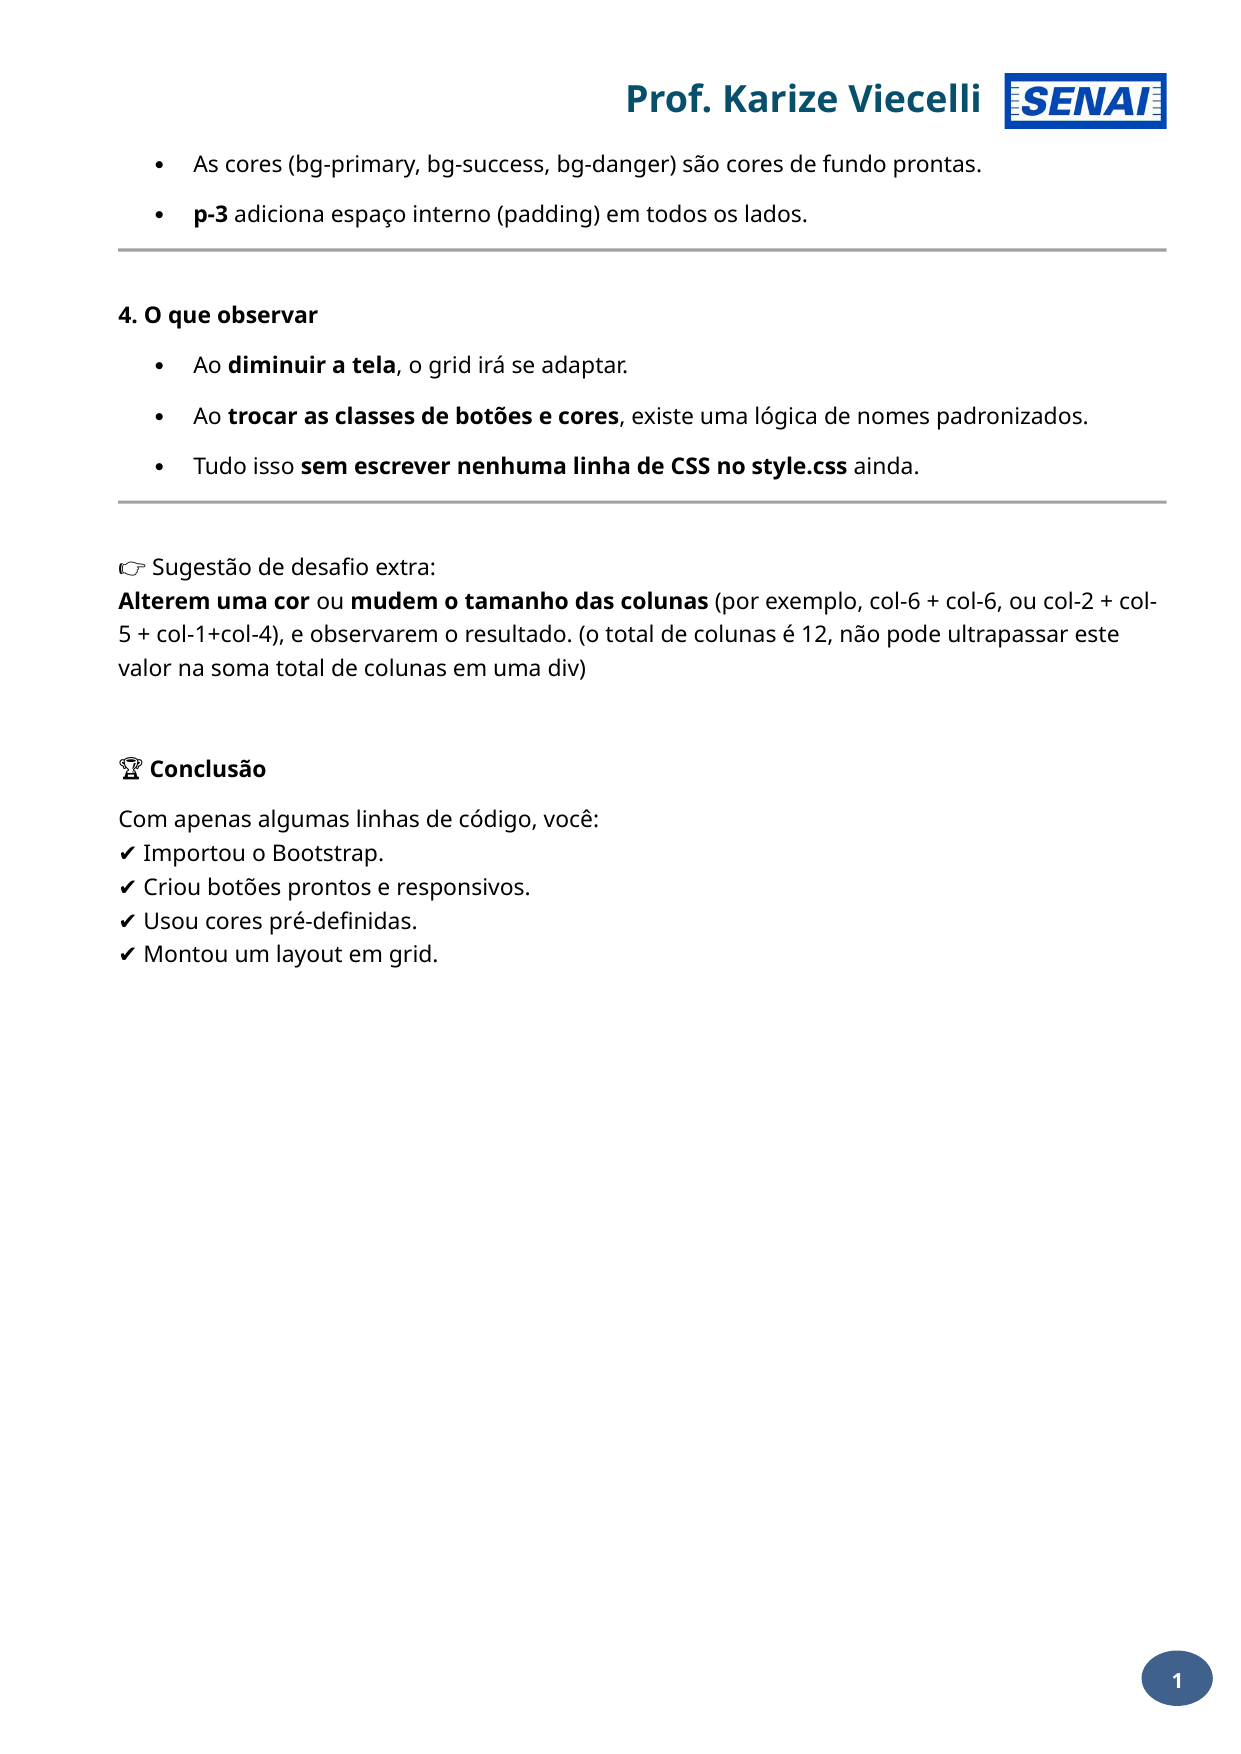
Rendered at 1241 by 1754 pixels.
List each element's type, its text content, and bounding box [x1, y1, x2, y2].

text 4. O que observar [118, 299, 1167, 330]
text 🏆 Conclusão [118, 753, 1167, 784]
list Ao diminuir a tela, o grid irá se adaptar. [156, 349, 1167, 381]
list Ao trocar as classes de botões e cores, existe uma lógica de nomes padronizados. [156, 400, 1167, 431]
list p-3 adiciona espaço interno (padding) em todos os lados. [156, 198, 1167, 229]
text 👉 Sugestão de desafio extra: Alterem uma cor ou mudem o tamanho das colunas (por exemplo, col-6 + col-6, ou col-2 + col-5 + col-1+col-4), e observarem o resultado. (o total de colunas é 12, não pode ultrapassar este valor na soma total de colunas em uma div) [118, 551, 1167, 683]
list As cores (bg-primary, bg-success, bg-danger) são cores de fundo prontas. [156, 148, 1167, 179]
list Tudo isso sem escrever nenhuma linha de CSS no style.css ainda. [156, 450, 1167, 481]
text Com apenas algumas linhas de código, você: ✔ Importou o Bootstrap. ✔ Criou botões prontos e responsivos. ✔ Usou cores pré-definidas. ✔ Montou um layout em grid. [118, 803, 1167, 970]
picture [1004, 73, 1167, 129]
